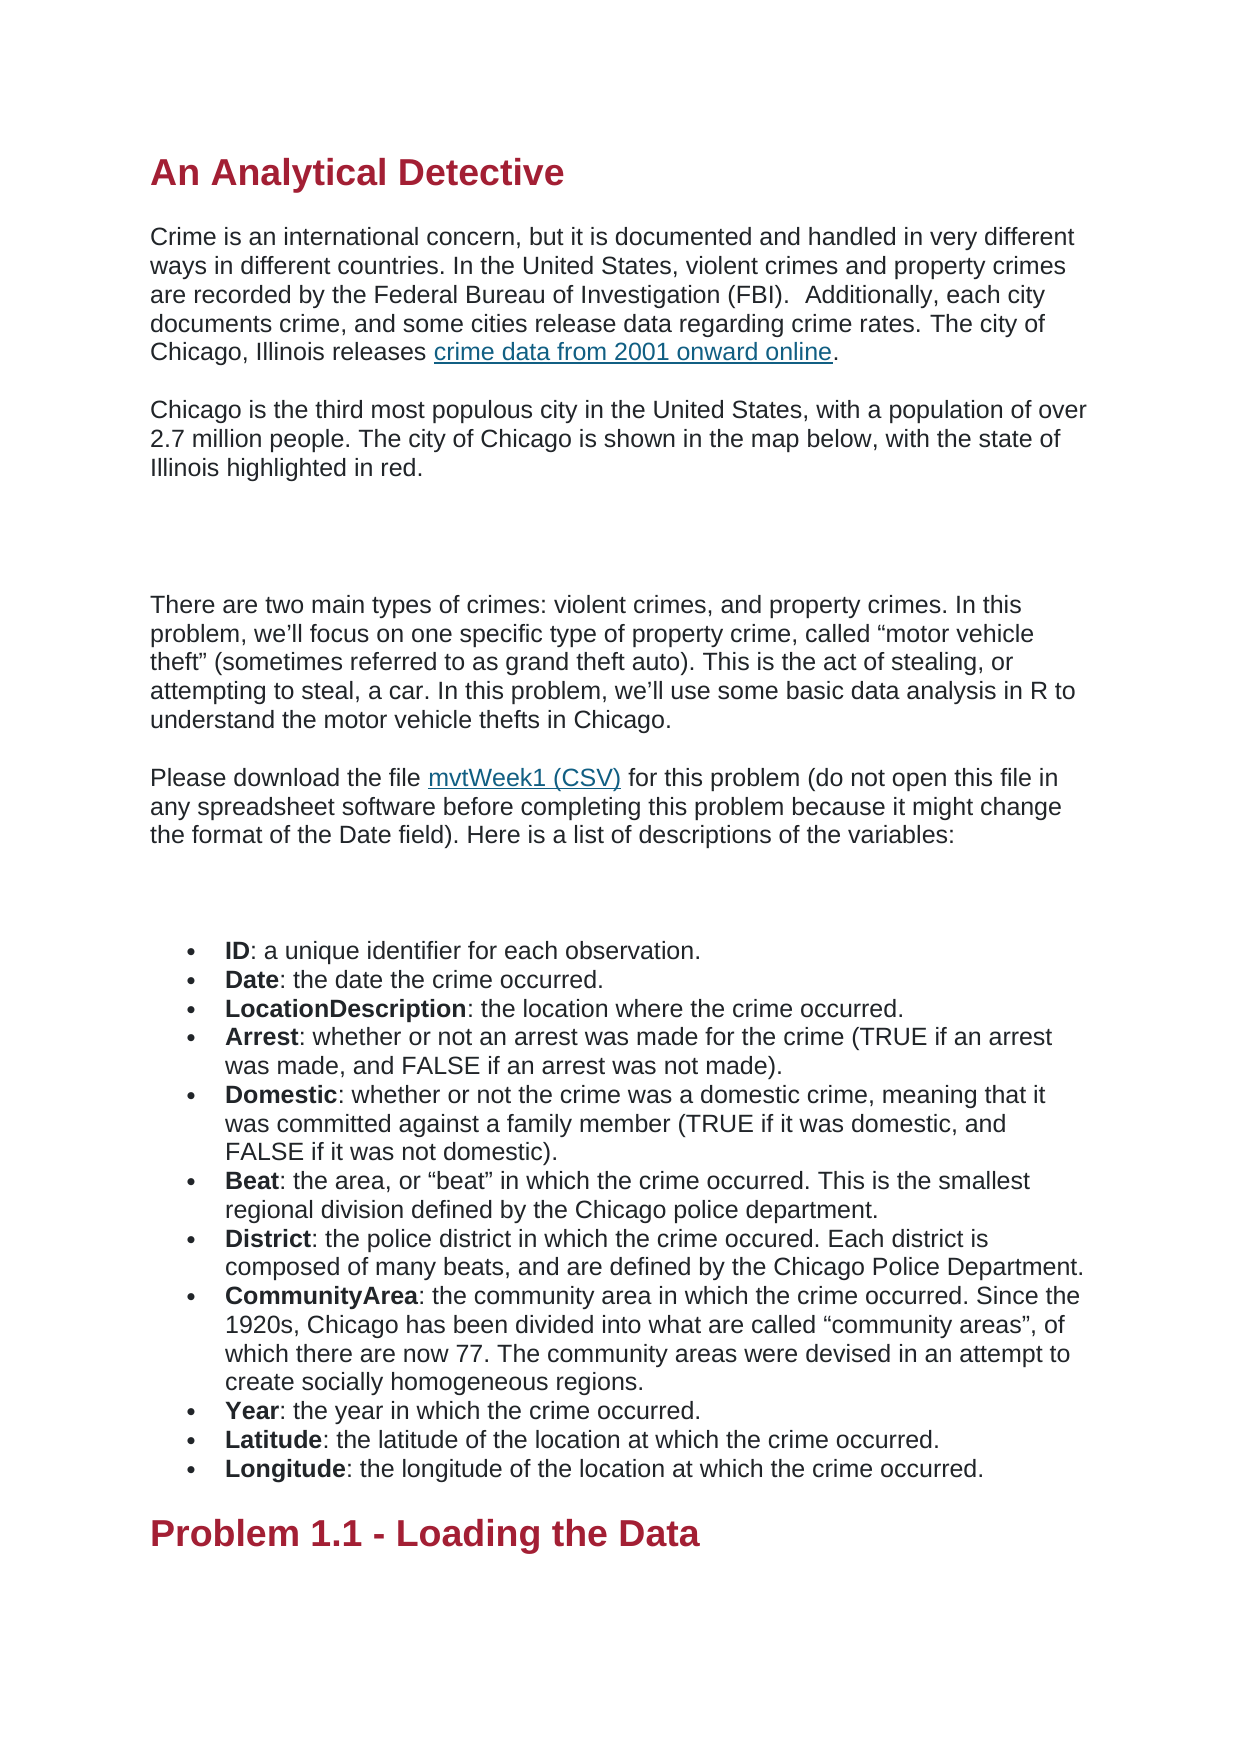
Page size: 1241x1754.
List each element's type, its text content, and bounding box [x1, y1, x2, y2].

list District: the police district in which the crime occured. Each district is composed of many beats, and are defined by the Chicago Police Department. [187, 1224, 1090, 1281]
list Latitude: the latitude of the location at which the crime occurred. [187, 1425, 1090, 1454]
list Year: the year in which the crime occurred. [187, 1396, 1090, 1425]
text There are two main types of crimes: violent crimes, and property crimes. In this problem, we’ll focus on one specific type of property crime, called “motor vehicle theft” (sometimes referred to as grand theft auto). This is the act of stealing, or attempting to steal, a car. In this problem, we’ll use some basic data analysis in R to understand the motor vehicle thefts in Chicago. [150, 590, 1090, 734]
text Chicago is the third most populous city in the United States, with a population of over 2.7 million people. The city of Chicago is shown in the map below, with the state of Illinois highlighted in red. [150, 395, 1090, 481]
text Please download the file mvtWeek1 (CSV) for this problem (do not open this file in any spreadsheet software before completing this problem because it might change the format of the Date field). Here is a list of descriptions of the variables: [150, 763, 1090, 849]
text An Analytical Detective [150, 150, 1090, 193]
list LocationDescription: the location where the crime occurred. [187, 994, 1090, 1022]
list CommunityArea: the community area in which the crime occurred. Since the 1920s, Chicago has been divided into what are called “community areas”, of which there are now 77. The community areas were devised in an attempt to create socially homogeneous regions. [187, 1281, 1090, 1396]
list Beat: the area, or “beat” in which the crime occurred. This is the smallest regional division defined by the Chicago police department. [187, 1166, 1090, 1224]
list Longitude: the longitude of the location at which the crime occurred. [187, 1454, 1090, 1482]
list Domestic: whether or not the crime was a domestic crime, meaning that it was committed against a family member (TRUE if it was domestic, and FALSE if it was not domestic). [187, 1080, 1090, 1166]
text Crime is an international concern, but it is documented and handled in very different ways in different countries. In the United States, violent crimes and property crimes are recorded by the Federal Bureau of Investigation (FBI). Additionally, each city documents crime, and some cities release data regarding crime rates. The city of Chicago, Illinois releases crime data from 2001 onward online. [150, 222, 1090, 366]
list ID: a unique identifier for each observation. [187, 936, 1090, 965]
list Arrest: whether or not an arrest was made for the crime (TRUE if an arrest was made, and FALSE if an arrest was not made). [187, 1022, 1090, 1080]
list Date: the date the crime occurred. [187, 965, 1090, 994]
text Problem 1.1 - Loading the Data [150, 1512, 1090, 1555]
